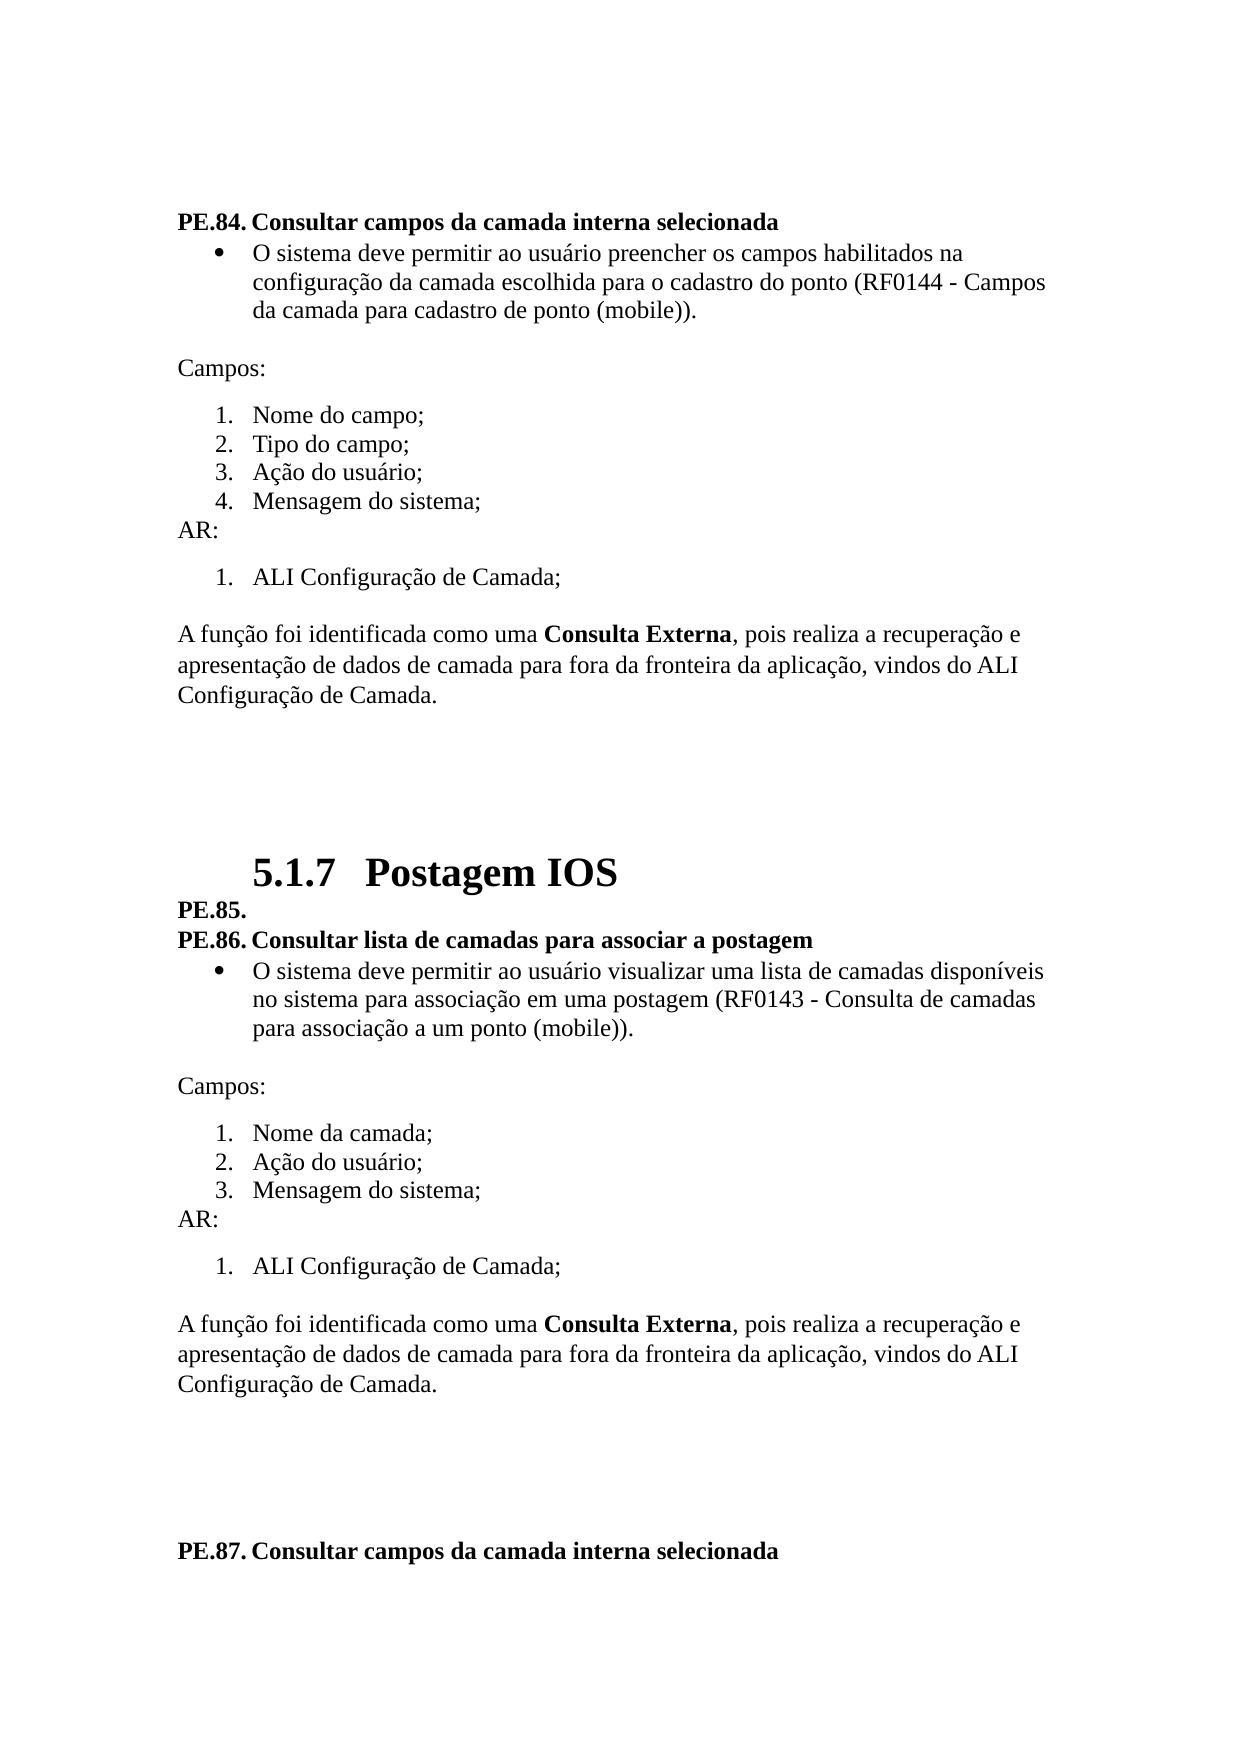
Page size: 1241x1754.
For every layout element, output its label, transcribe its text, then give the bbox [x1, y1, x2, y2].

list Consultar campos da camada interna selecionada [177, 207, 1063, 236]
list Postagem IOS [252, 847, 1063, 895]
list Tipo do campo; [215, 429, 1063, 457]
text AR: [177, 1204, 1063, 1233]
list O sistema deve permitir ao usuário visualizar uma lista de camadas disponíveis no sistema para associação em uma postagem (RF0143 - Consulta de camadas para associação a um ponto (mobile)). [215, 956, 1063, 1042]
text Campos: [177, 1071, 1063, 1099]
list Mensagem do sistema; [215, 1175, 1063, 1204]
text Campos: [177, 353, 1063, 382]
list Ação do usuário; [215, 457, 1063, 486]
list ALI Configuração de Camada; [215, 562, 1063, 591]
list Nome do campo; [215, 400, 1063, 429]
list Ação do usuário; [215, 1147, 1063, 1175]
text AR: [177, 515, 1063, 544]
list Consultar campos da camada interna selecionada [177, 1536, 1063, 1565]
list ALI Configuração de Camada; [215, 1251, 1063, 1280]
list Nome da camada; [215, 1118, 1063, 1147]
list Consultar lista de camadas para associar a postagem [177, 925, 1063, 954]
list Mensagem do sistema; [215, 486, 1063, 515]
